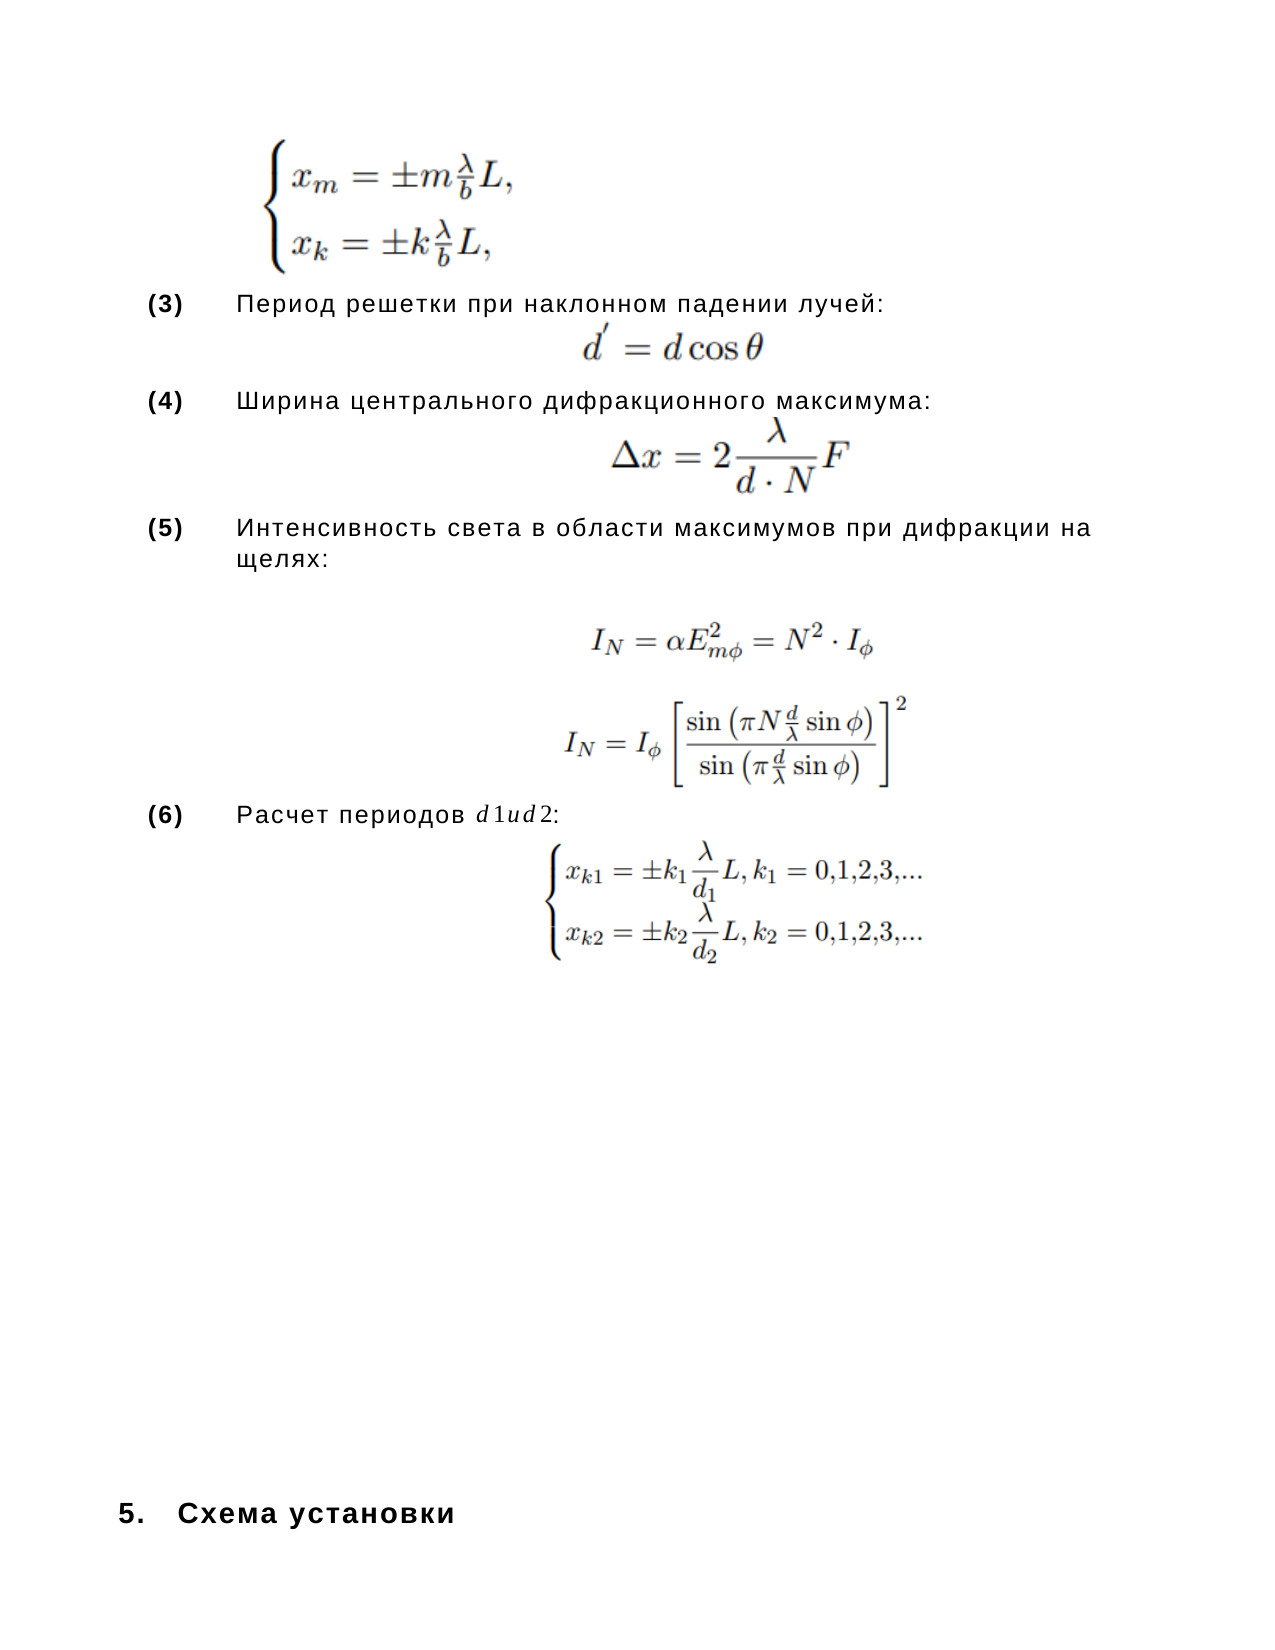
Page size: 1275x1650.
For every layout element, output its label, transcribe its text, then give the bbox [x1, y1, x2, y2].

picture [602, 417, 853, 512]
list Расчет периодов : [148, 800, 1186, 829]
picture [543, 691, 912, 798]
picture [569, 320, 765, 385]
picture [236, 118, 530, 287]
list Схема установки [118, 1496, 1186, 1530]
list Интенсивность света в области максимумов при дифракции на щелях: [148, 513, 1186, 573]
picture [580, 603, 875, 689]
picture [529, 831, 926, 983]
list Период решетки при наклонном падении лучей: [148, 289, 1186, 318]
list Ширина центрального дифракционного максимума: [148, 386, 1186, 415]
